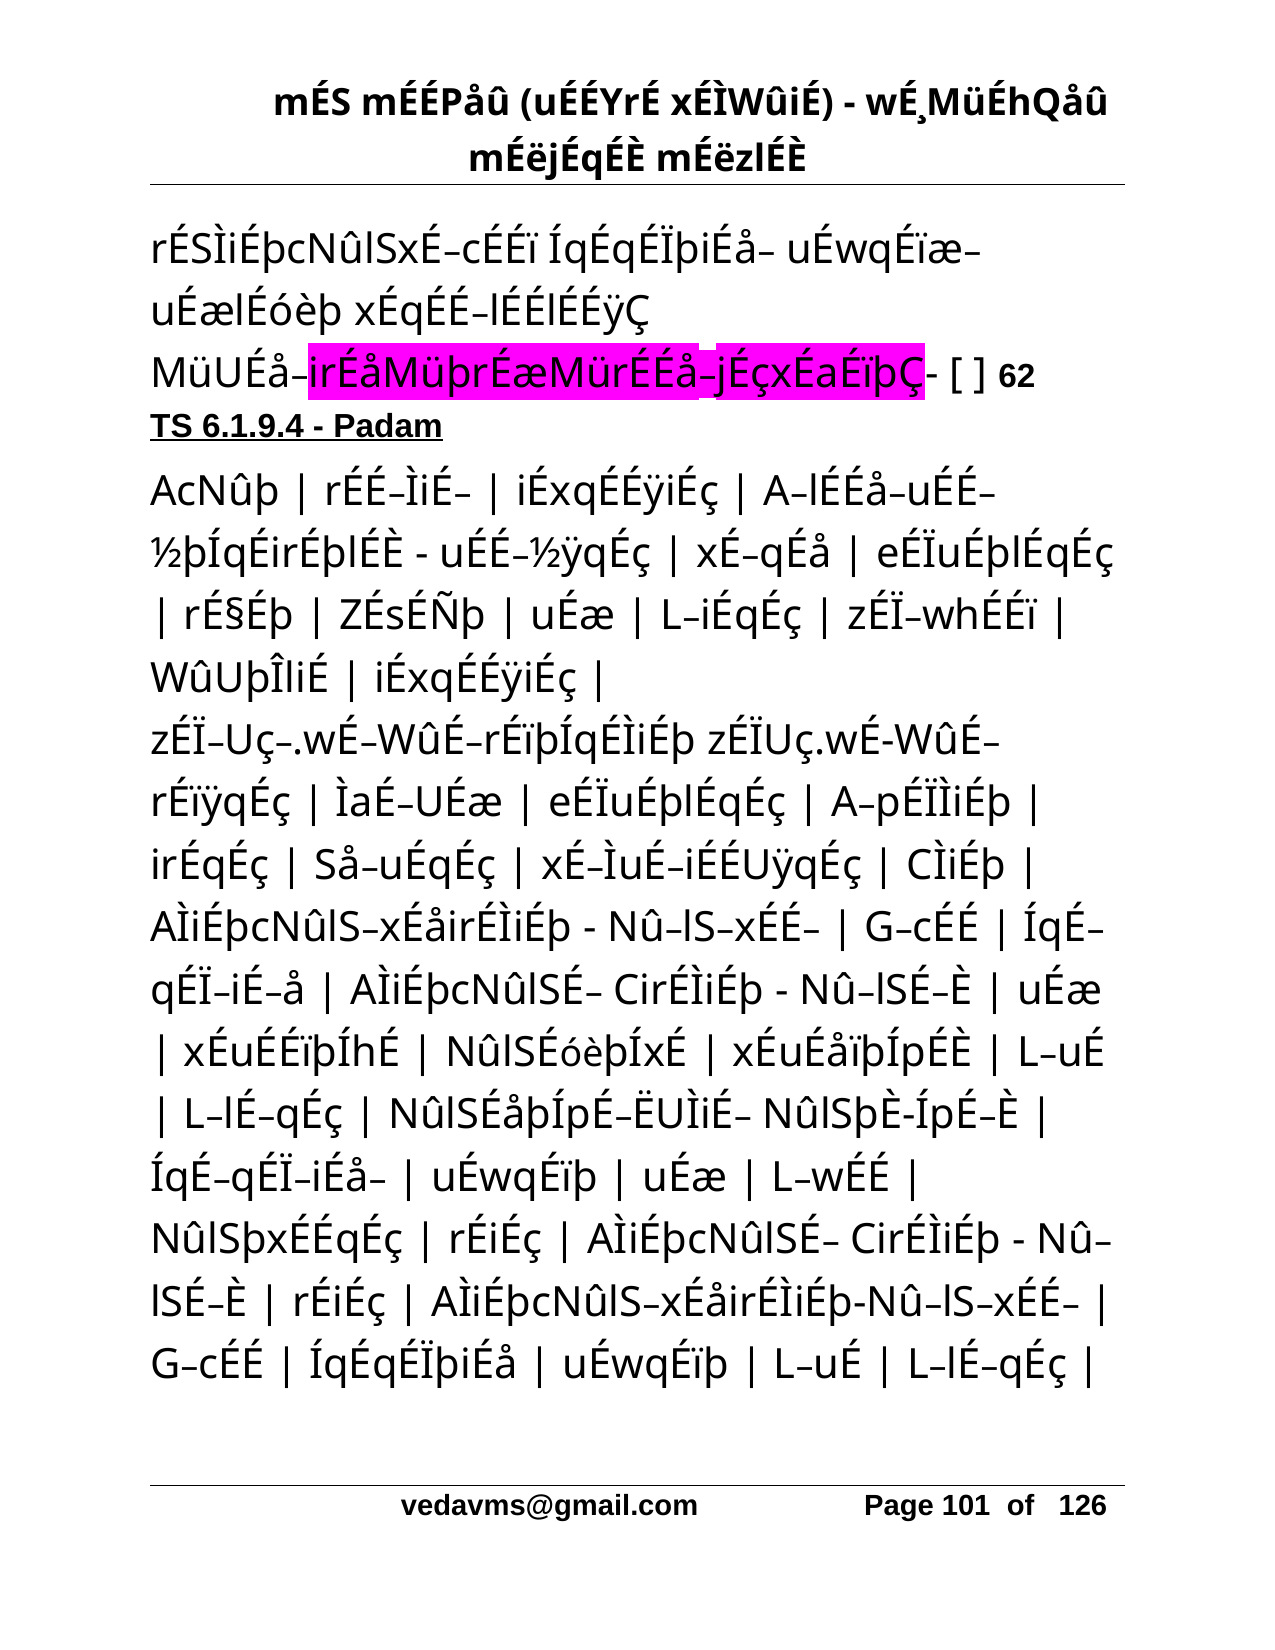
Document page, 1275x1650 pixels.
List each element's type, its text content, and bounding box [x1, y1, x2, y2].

text MüUÉå–irÉåMüþrÉæMürÉÉå–jÉçxÉaÉïþÇ- [ ] 62 [150, 343, 308, 400]
text zÉÏ–Uç–.wÉ–WûÉ–rÉïþÍqÉÌiÉþ zÉÏUç.wÉ-WûÉ–rÉïÿqÉç | ÌaÉ–UÉæ | eÉÏuÉþlÉqÉç | A–pÉÏÌiÉþ | irÉqÉç | Så–uÉqÉç | xÉ–ÌuÉ–iÉÉUÿqÉç | CÌiÉþ | AÌiÉþcNûlS–xÉåirÉÌiÉþ - Nû–lS–xÉÉ– | G–cÉÉ | ÍqÉ–qÉÏ–iÉ–å | AÌiÉþcNûlSÉ– CirÉÌiÉþ - Nû–lSÉ–È | uÉæ | xÉuÉÉïþÍhÉ | NûlSÉóèþÍxÉ | xÉuÉåïþÍpÉÈ | L–uÉ | L–lÉ–qÉç | NûlSÉåþÍpÉ–ËUÌiÉ– NûlSþÈ-ÍpÉ–È | ÍqÉ–qÉÏ–iÉå– | uÉwqÉïþ | uÉæ | L–wÉÉ | NûlSþxÉÉqÉç | rÉiÉç | AÌiÉþcNûlSÉ– CirÉÌiÉþ - Nû–lSÉ–È | rÉiÉç | AÌiÉþcNûlS–xÉåirÉÌiÉþ-Nû–lS–xÉÉ– | G–cÉÉ | ÍqÉqÉÏþiÉå | uÉwqÉïþ | L–uÉ | L–lÉ–qÉç | [150, 710, 1125, 1391]
text TS 6.1.9.4 - Padam [150, 406, 1158, 444]
text MüUÉå–irÉåMüþrÉæMürÉÉå–jÉçxÉaÉïþÇ- [ ] 62 [925, 343, 1125, 400]
